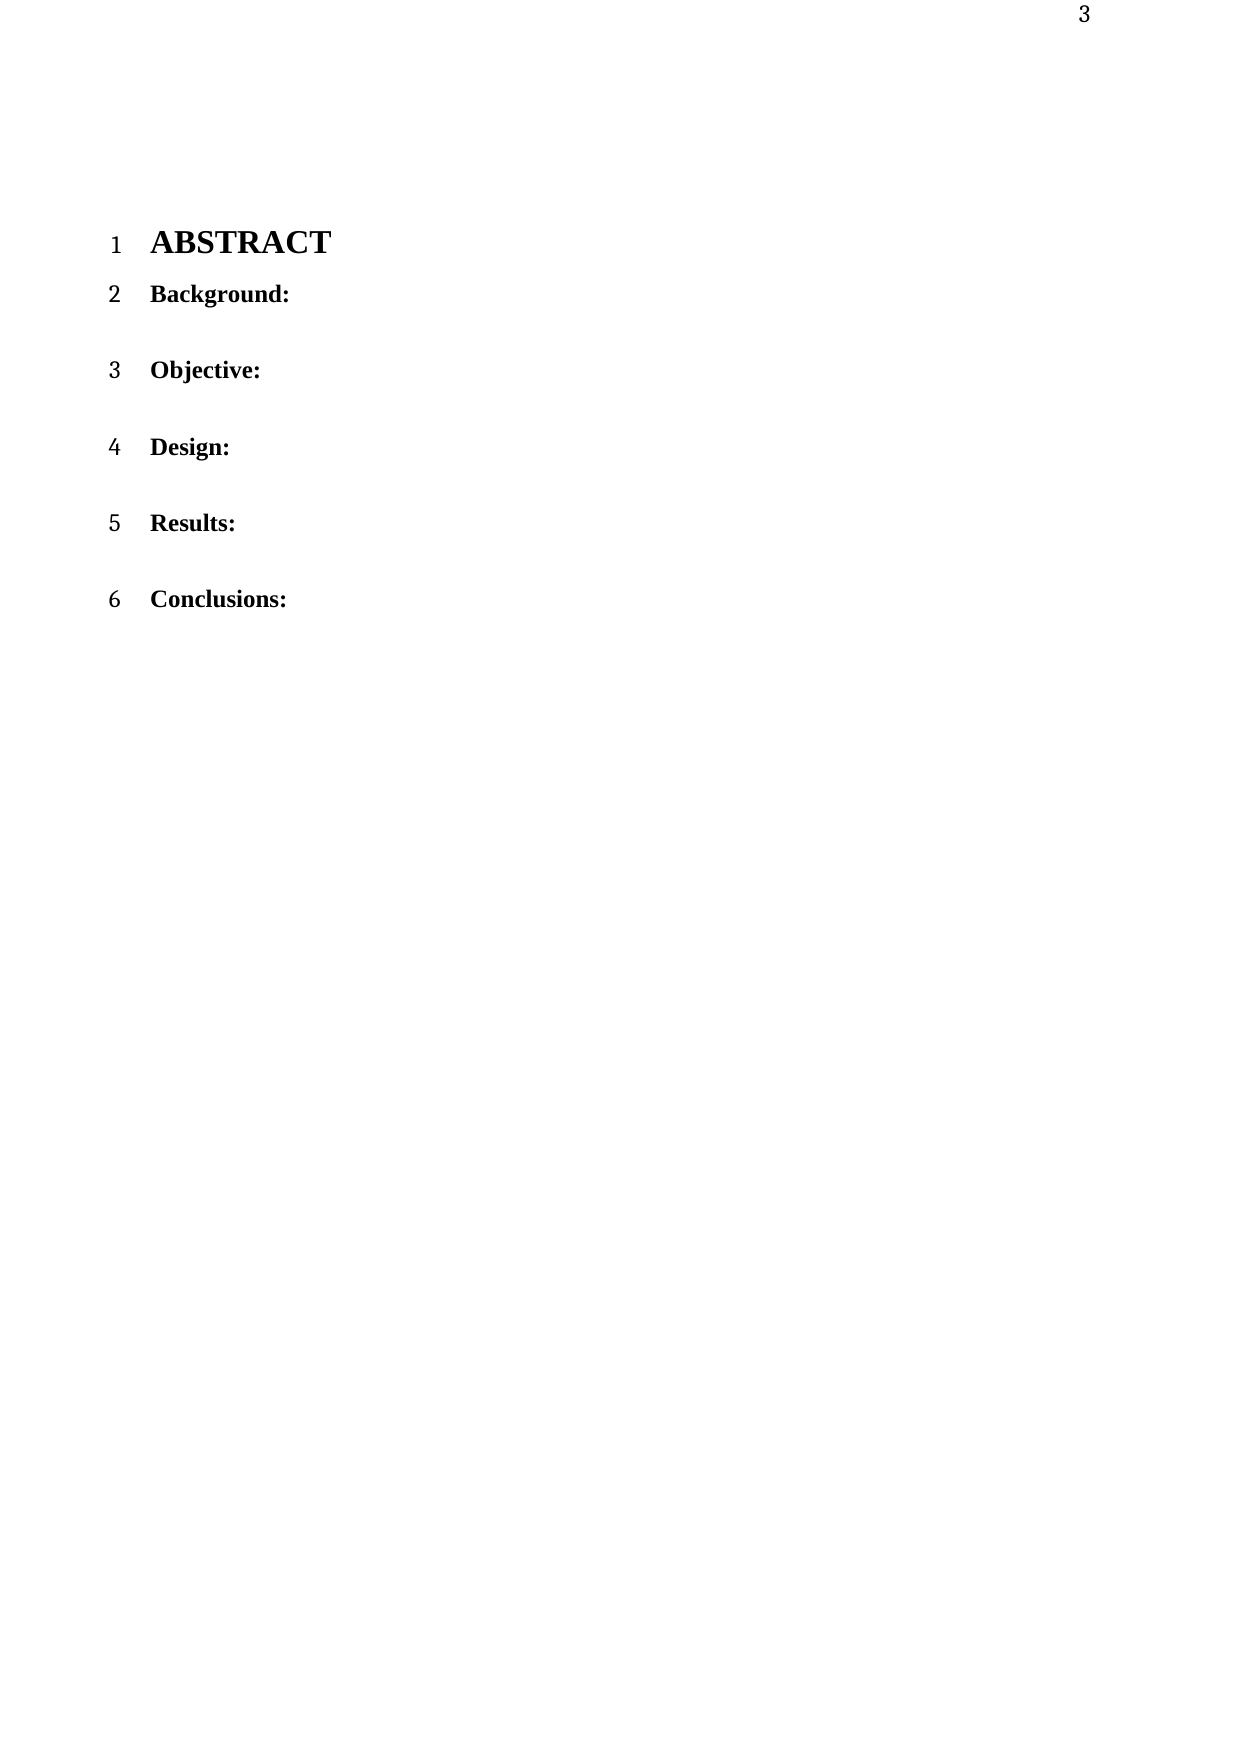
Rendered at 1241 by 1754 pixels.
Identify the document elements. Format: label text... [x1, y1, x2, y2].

text Conclusions: [150, 584, 1090, 613]
text Objective: [150, 356, 1090, 384]
text Design: [150, 432, 1090, 461]
subtitle ABSTRACT [150, 222, 1090, 261]
text Background: [150, 279, 1090, 308]
text Results: [150, 508, 1090, 537]
